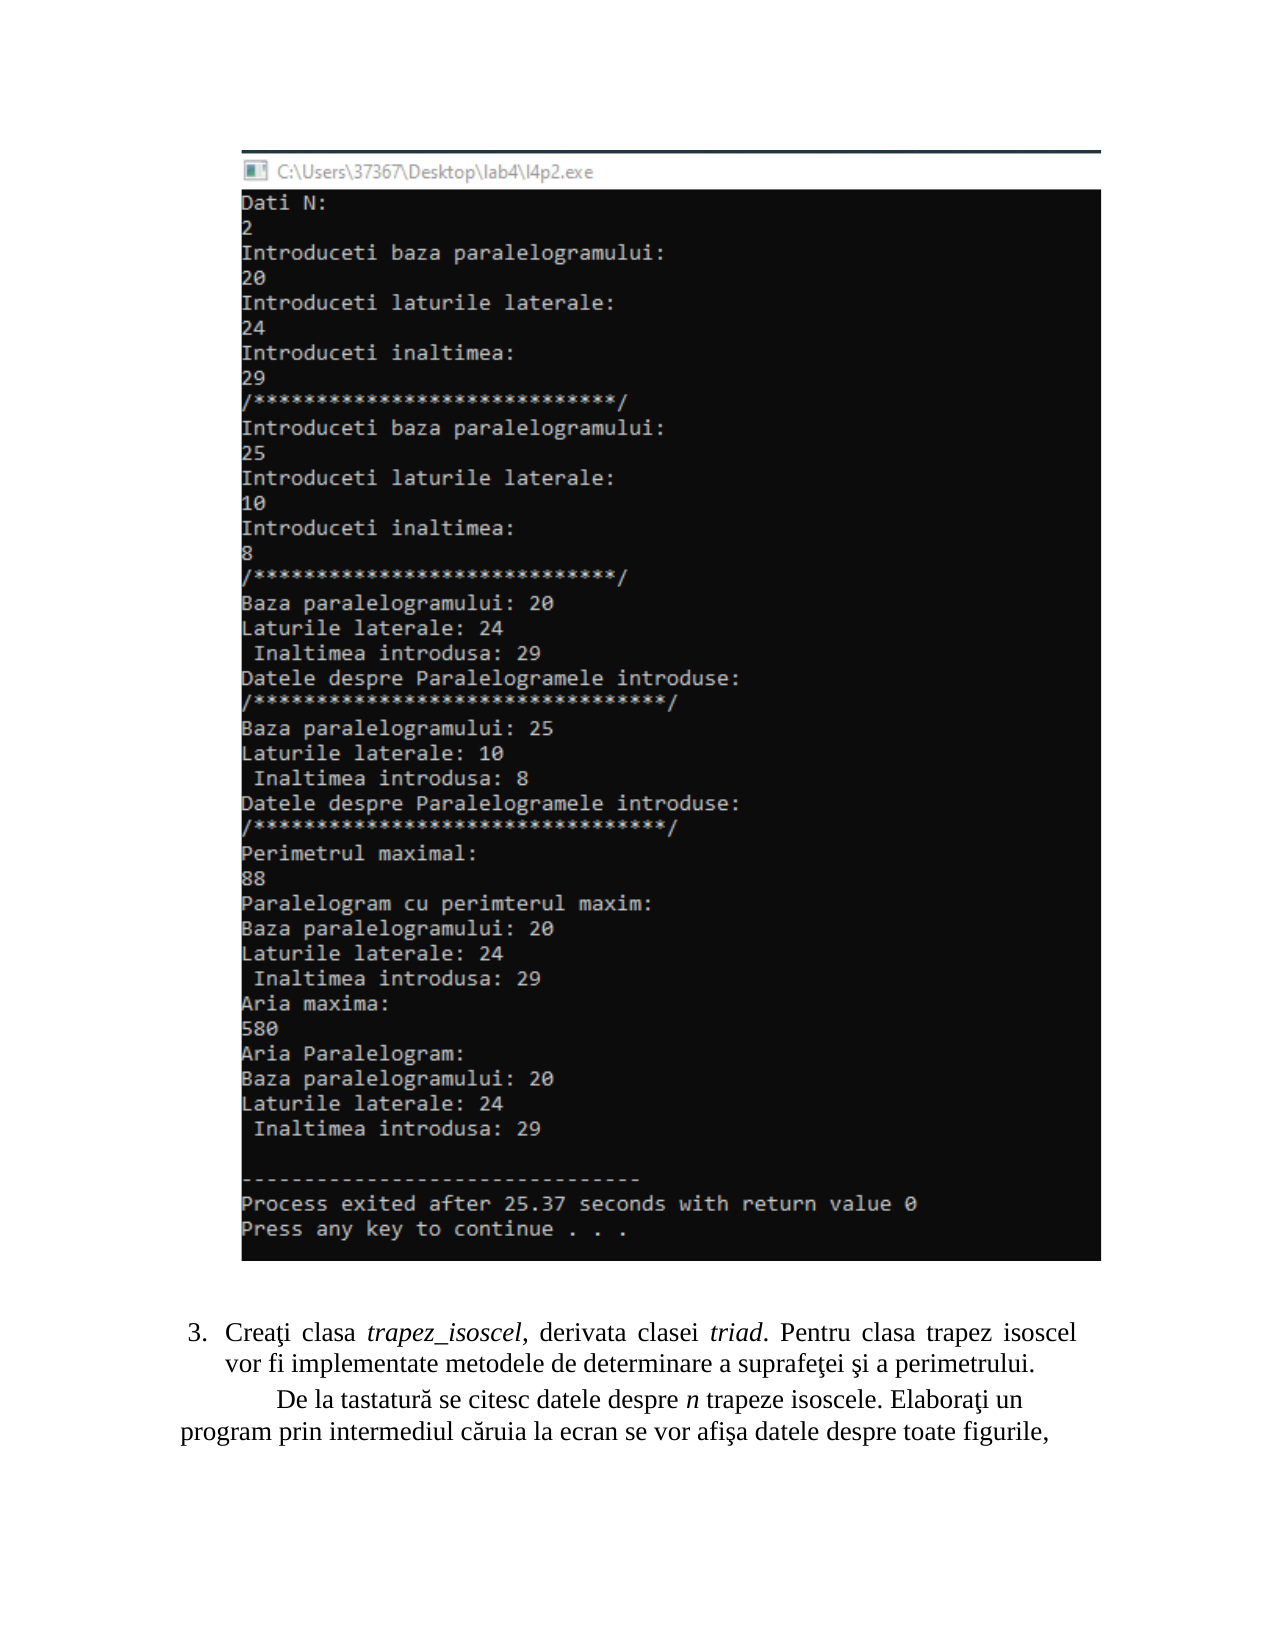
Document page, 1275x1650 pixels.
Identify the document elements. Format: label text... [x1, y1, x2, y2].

list Creaţi clasa trapez_isoscel, derivata clasei triad. Pentru clasa trapez isoscel vor fi implementate metodele de determinare a suprafeţei şi a perimetrului. [187, 1316, 1077, 1378]
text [172, 1383, 1058, 1446]
picture [241, 150, 1102, 1261]
